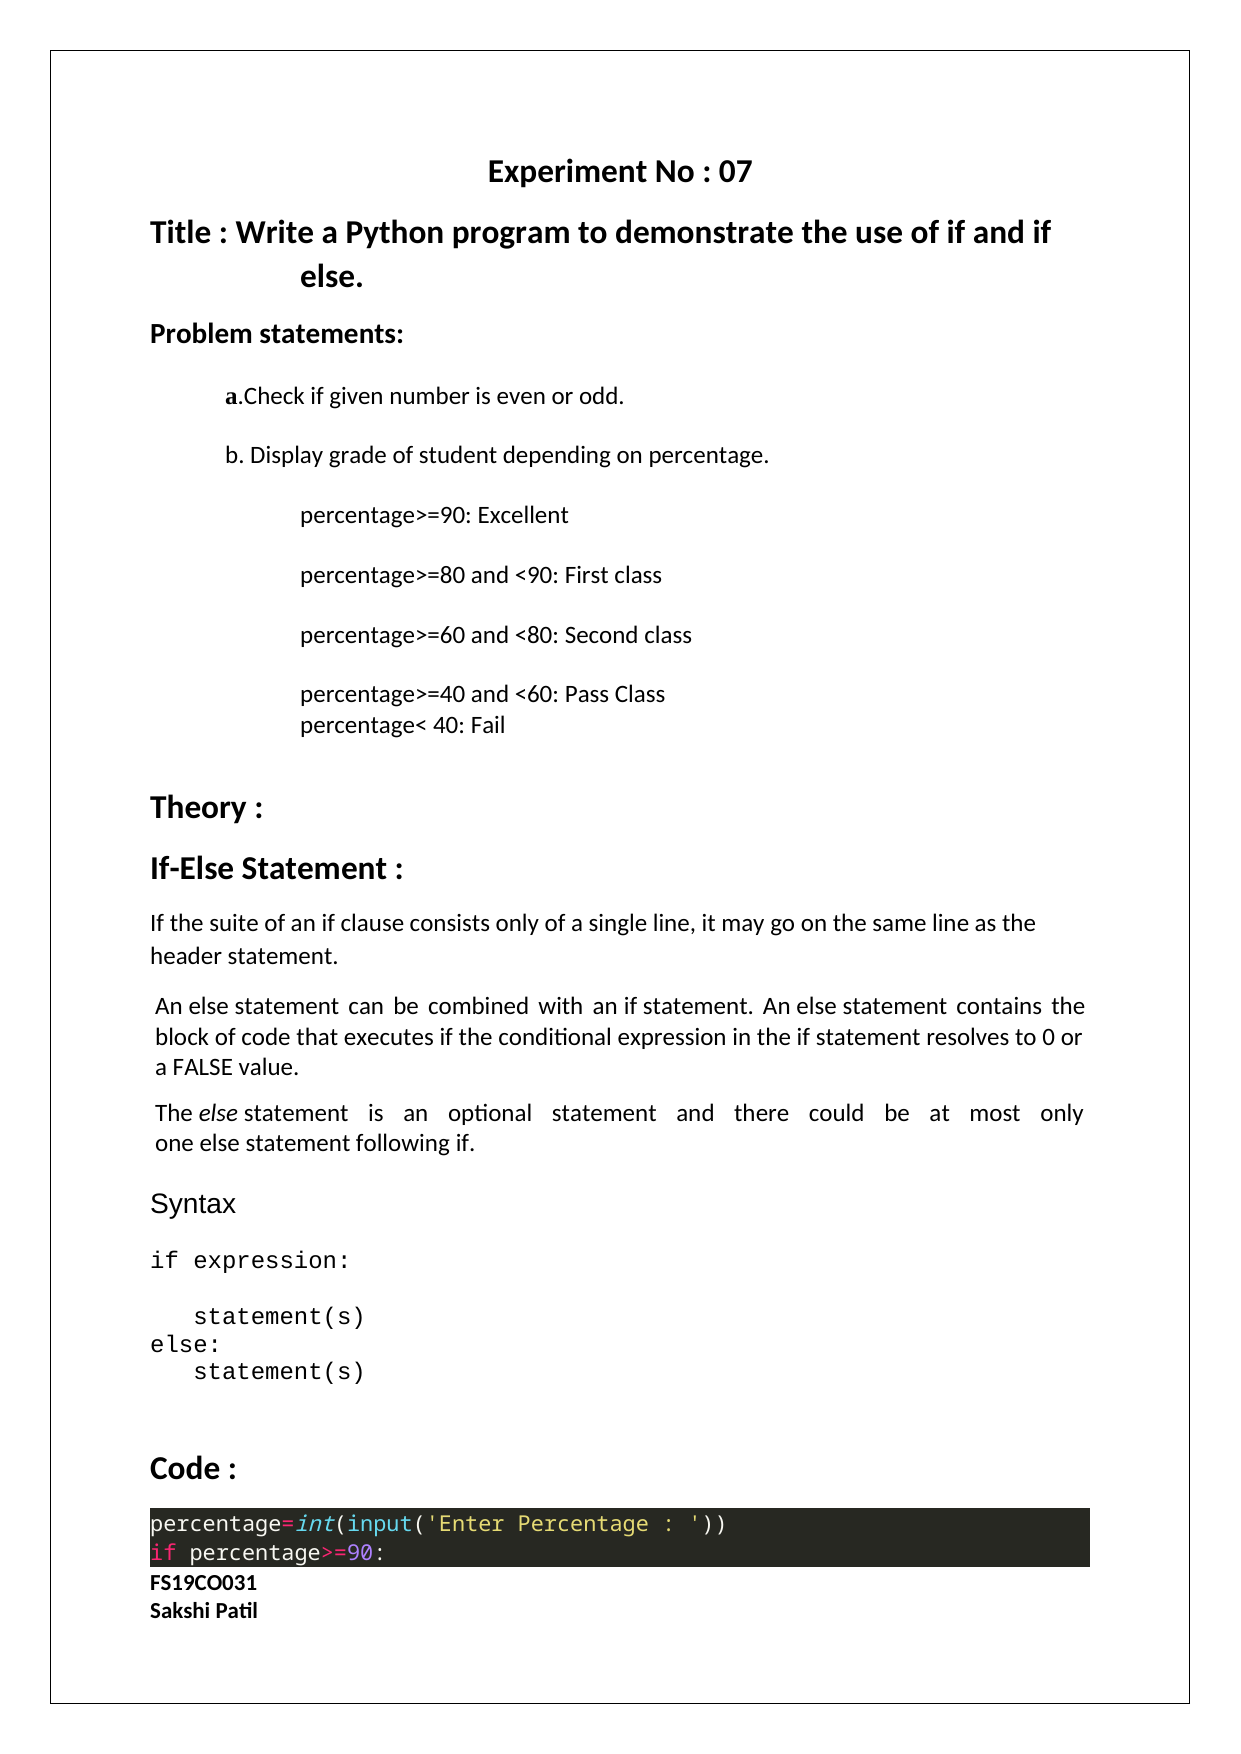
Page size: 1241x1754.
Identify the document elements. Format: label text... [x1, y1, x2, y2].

text a.Check if given number is even or odd. [225, 380, 1090, 411]
text Title : Write a Python program to demonstrate the use of if and if else. [150, 211, 1090, 295]
text percentage>=80 and <90: First class [300, 559, 1090, 589]
text b. Display grade of student depending on percentage. [225, 440, 1090, 470]
text percentage>=40 and <60: Pass Class [300, 678, 1090, 709]
text Problem statements: [150, 315, 1090, 351]
text Experiment No : 07 [150, 150, 1090, 191]
text percentage< 40: Fail [300, 709, 1090, 739]
text Code : [150, 1447, 1090, 1488]
text Syntax [150, 1187, 1090, 1219]
text percentage>=60 and <80: Second class [300, 619, 1090, 649]
text percentage>=90: Excellent [300, 499, 1090, 530]
text percentage=int(input('Enter Percentage : ')) [150, 1508, 1090, 1537]
text The else statement is an optional statement and there could be at most only one else statement following if. [155, 1097, 1085, 1158]
text If the suite of an if clause consists only of a single line, it may go on the same line as the header statement. [150, 908, 1090, 971]
text Theory : [150, 786, 1090, 827]
text else: [150, 1332, 1090, 1359]
text if percentage>=90: [150, 1537, 1090, 1567]
text If-Else Statement : [150, 847, 1090, 888]
text statement(s) [150, 1305, 1090, 1332]
text An else statement can be combined with an if statement. An else statement contains the block of code that executes if the conditional expression in the if statement resolves to 0 or a FALSE value. [155, 990, 1085, 1082]
text if expression: [150, 1248, 1090, 1276]
text statement(s) [150, 1359, 1090, 1386]
